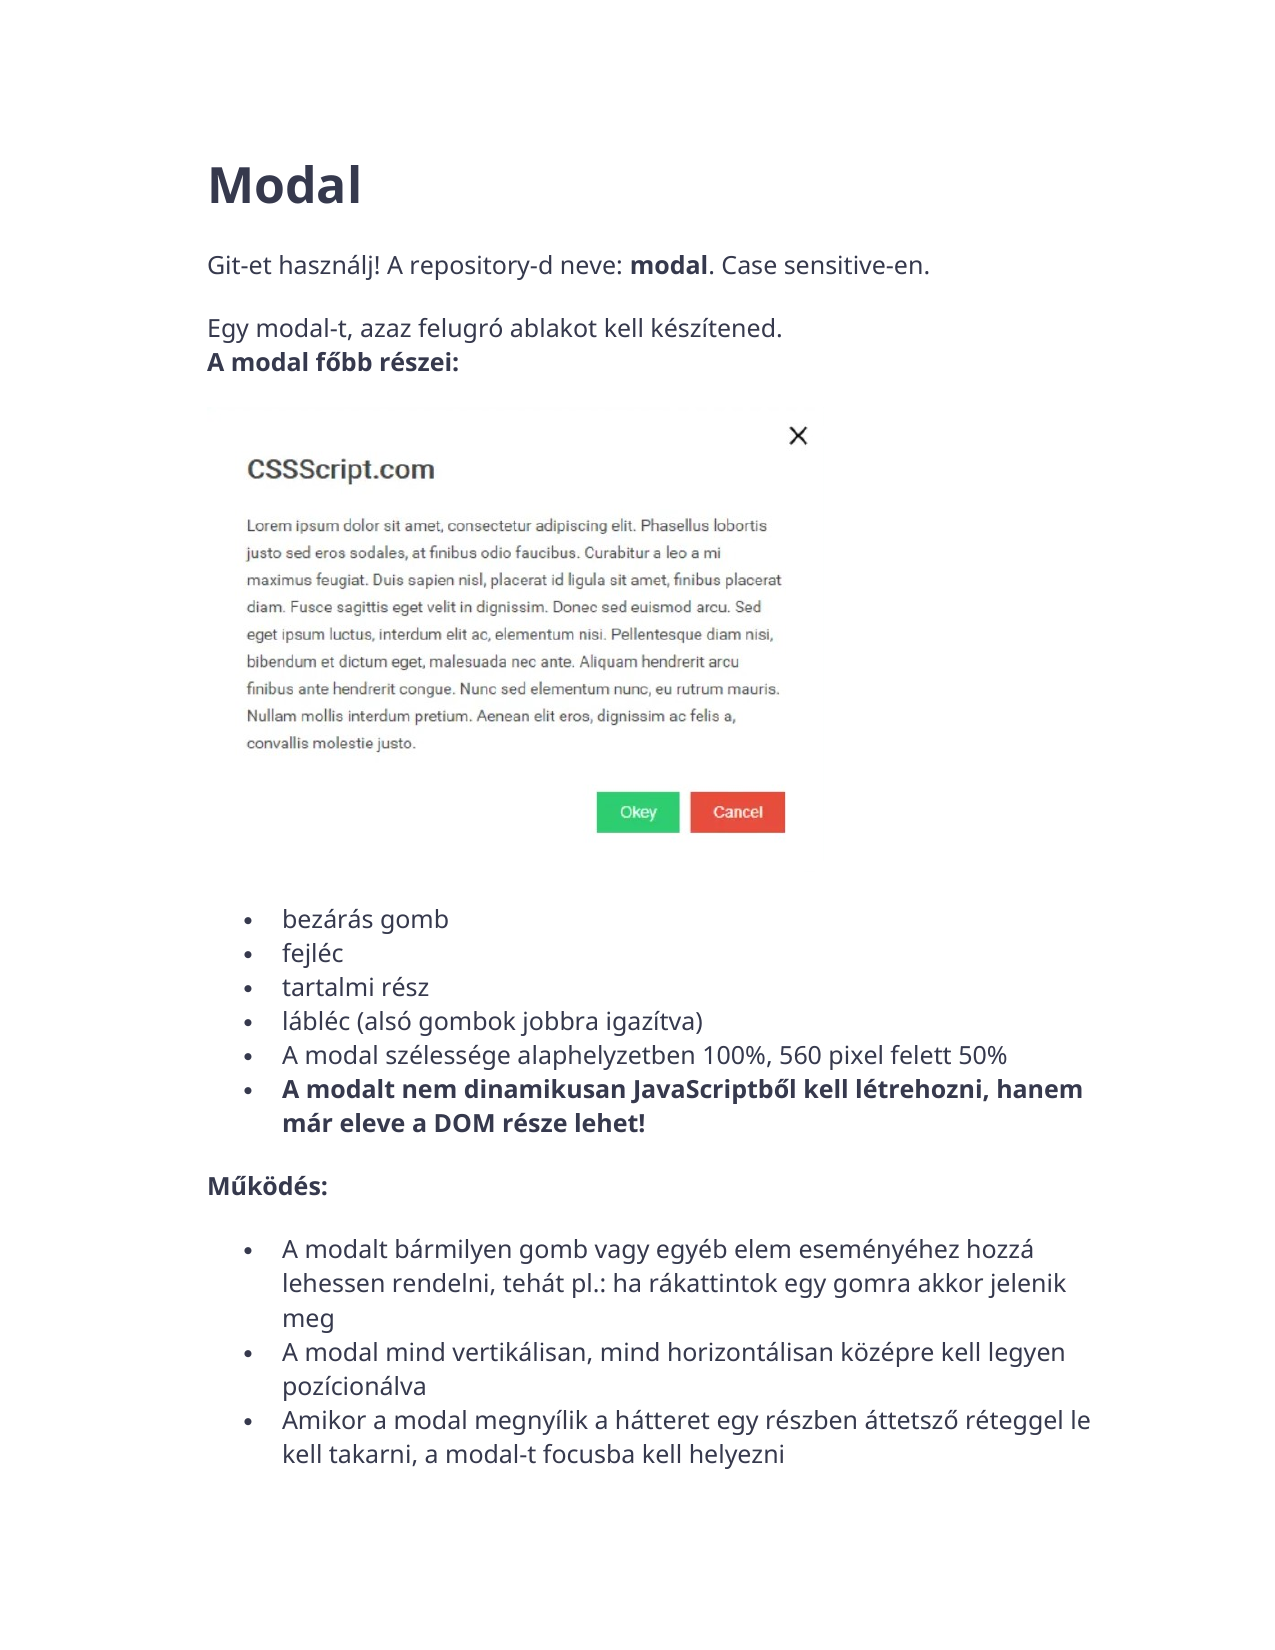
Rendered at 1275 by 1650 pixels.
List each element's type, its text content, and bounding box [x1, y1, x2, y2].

list A modal szélessége alaphelyzetben 100%, 560 pixel felett 50% [244, 1037, 1125, 1072]
text Működés: [207, 1169, 1125, 1203]
list bezárás gomb [244, 901, 1125, 935]
text Modal [207, 150, 1125, 218]
list lábléc (alsó gombok jobbra igazítva) [244, 1003, 1125, 1037]
picture [206, 407, 824, 872]
text Git-et használj! A repository-d neve: modal. Case sensitive-en. [207, 247, 1125, 281]
text Egy modal-t, azaz felugró ablakot kell készítened. A modal főbb részei: [207, 311, 1125, 379]
list Amikor a modal megnyílik a hátteret egy részben áttetsző réteggel le kell takarni, a modal-t focusba kell helyezni [244, 1402, 1125, 1471]
list A modalt nem dinamikusan JavaScriptből kell létrehozni, hanem már eleve a DOM része lehet! [244, 1072, 1125, 1140]
list A modalt bármilyen gomb vagy egyéb elem eseményéhez hozzá lehessen rendelni, tehát pl.: ha rákattintok egy gomra akkor jelenik meg [244, 1232, 1125, 1334]
list A modal mind vertikálisan, mind horizontálisan középre kell legyen pozícionálva [244, 1334, 1125, 1402]
list fejléc [244, 935, 1125, 969]
list tartalmi rész [244, 969, 1125, 1003]
